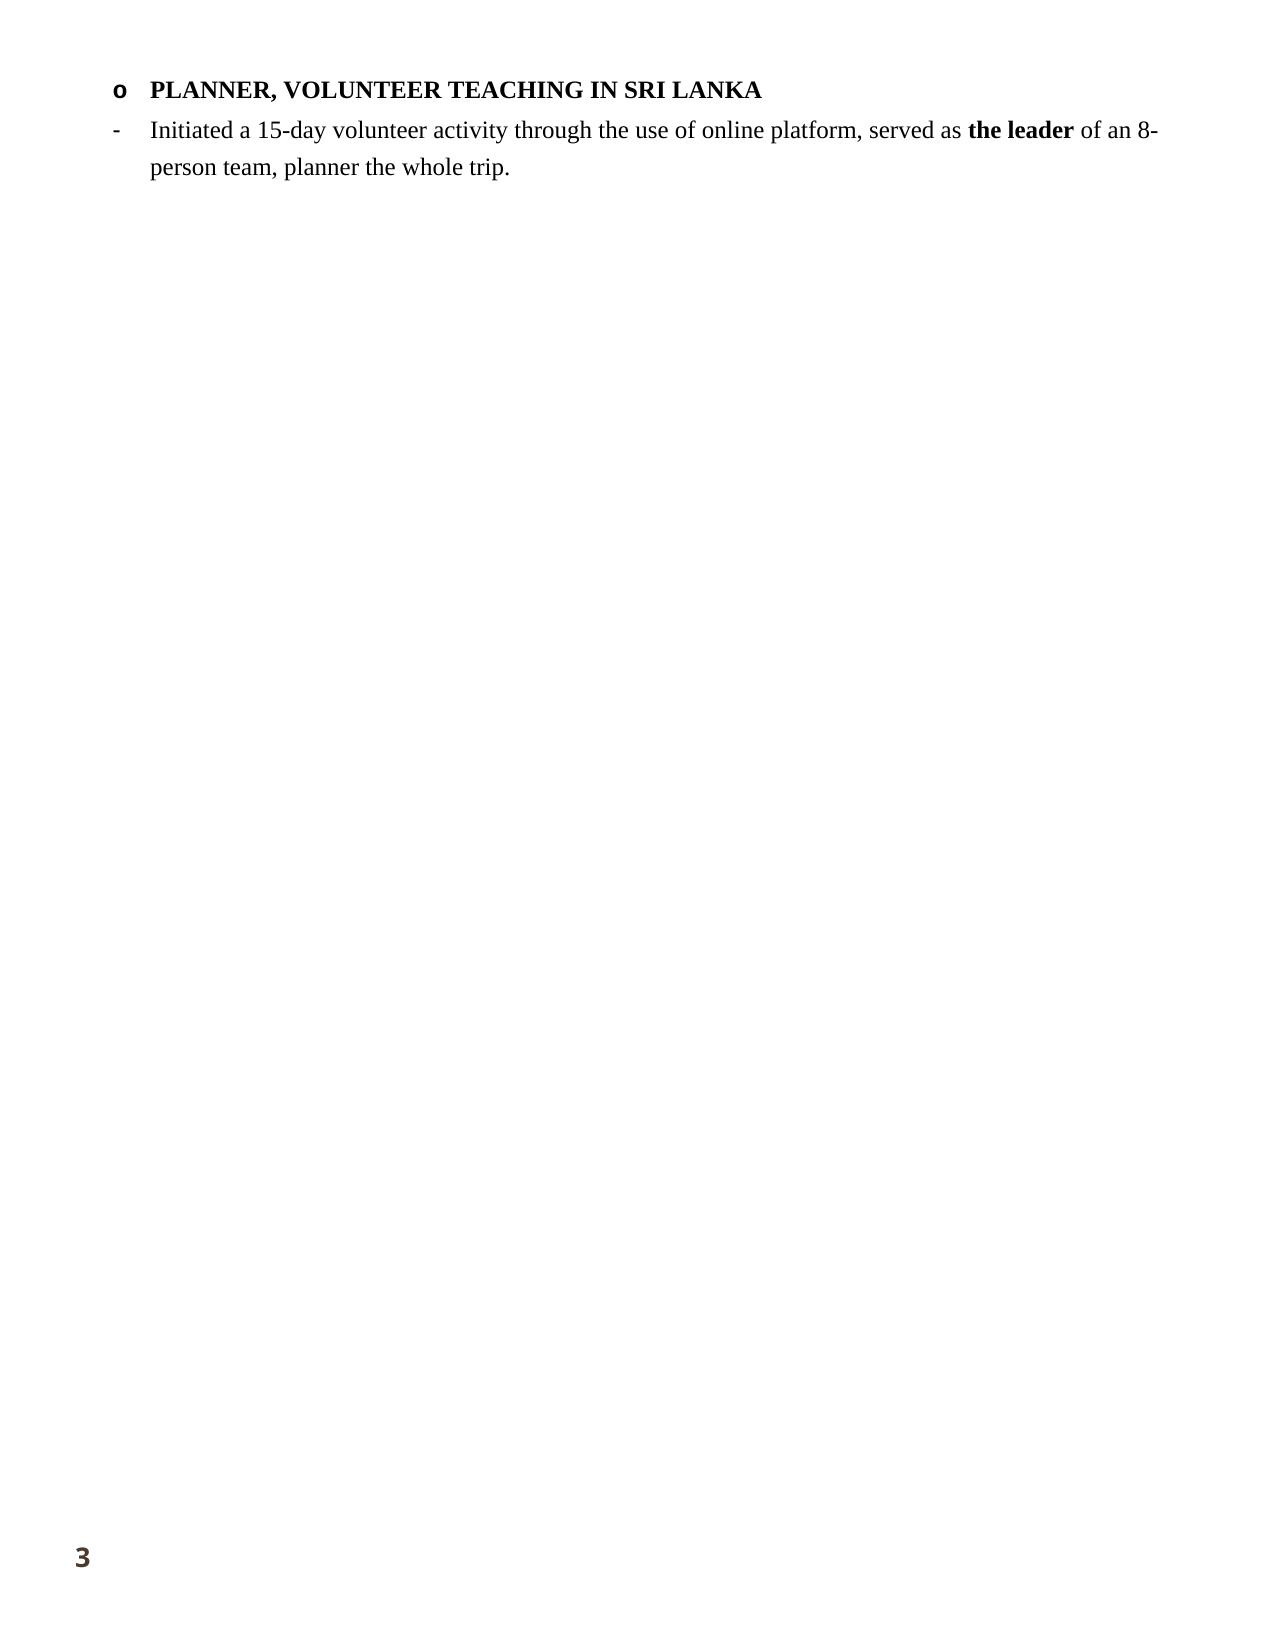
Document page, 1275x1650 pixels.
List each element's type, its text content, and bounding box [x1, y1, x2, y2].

list Initiated a 15-day volunteer activity through the use of online platform, served as the leader of an 8-person team, planner the whole trip. [112, 112, 1200, 181]
list PLANNER, VOLUNTEER TEACHING IN SRI LANKA [112, 75, 1200, 106]
